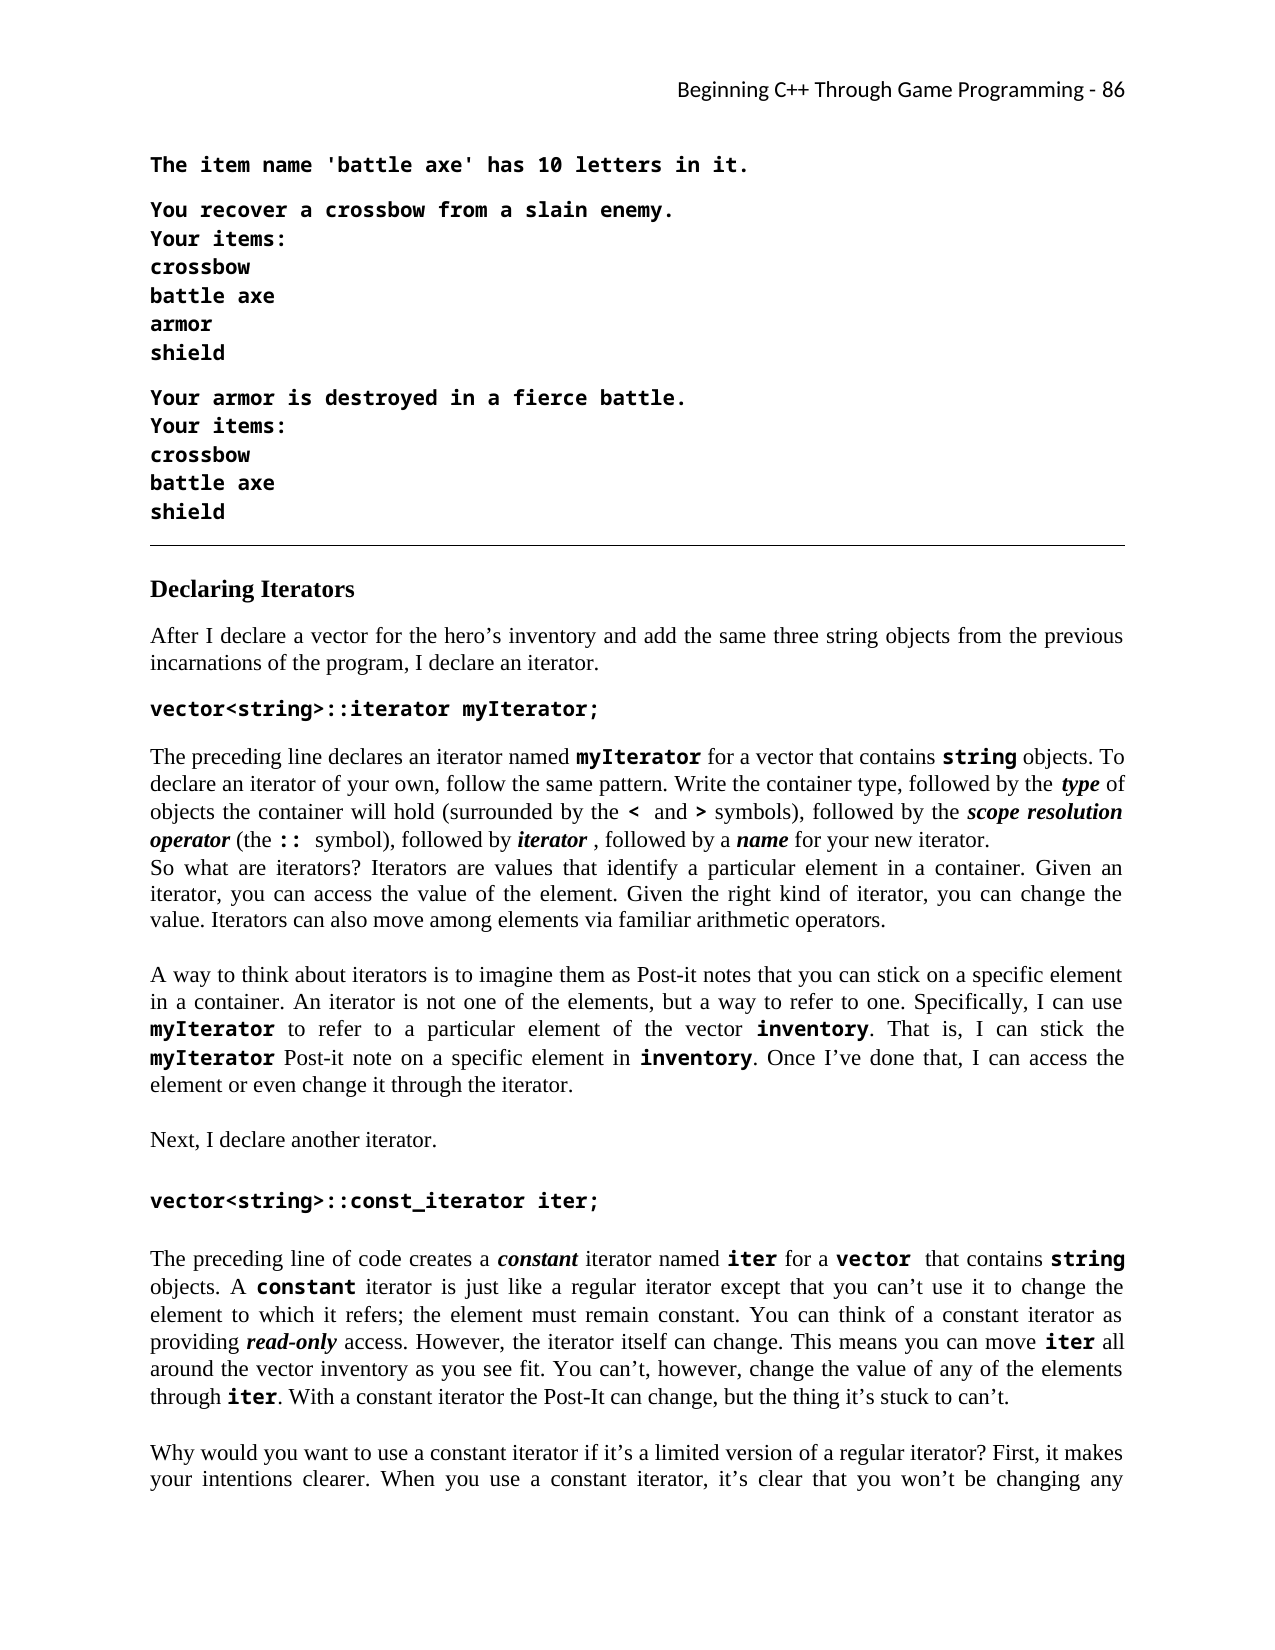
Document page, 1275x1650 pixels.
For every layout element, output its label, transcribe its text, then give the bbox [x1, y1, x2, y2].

text So what are iterators? Iterators are values that identify a particular element in a container. Given an iterator, you can access the value of the element. Given the right kind of iterator, you can change the value. Iterators can also move among elements via familiar arithmetic operators. [150, 854, 1125, 933]
text crossbow [150, 252, 1125, 281]
text vector<string>::const_iterator iter; [150, 1187, 1125, 1215]
text A way to think about iterators is to imagine them as Post-it notes that you can stick on a specific element in a container. An iterator is not one of the elements, but a way to refer to one. Specifically, I can use myIterator to refer to a particular element of the vector inventory. That is, I can stick the myIterator Post-it note on a specific element in inventory. Once I’ve done that, I can access the element or even change it through the iterator. [150, 961, 1125, 1097]
text The preceding line of code creates a constant iterator named iter for a vector that contains string objects. A constant iterator is just like a regular iterator except that you can’t use it to change the element to which it refers; the element must remain constant. You can think of a constant iterator as providing read-only access. However, the iterator itself can change. This means you can move iter all around the vector inventory as you see fit. You can’t, however, change the value of any of the elements through iter. With a constant iterator the Post-It can change, but the thing it’s stuck to can’t. [150, 1244, 1125, 1410]
text Declaring Iterators [150, 574, 1125, 603]
text Your armor is destroyed in a fierce battle. [150, 383, 1125, 412]
text Your items: [150, 224, 1125, 252]
text battle axe [150, 281, 1125, 309]
text battle axe [150, 468, 1125, 497]
text vector<string>::iterator myIterator; [150, 694, 1125, 723]
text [150, 150, 1125, 178]
text Next, I declare another iterator. [150, 1126, 1125, 1152]
text crossbow [150, 440, 1125, 468]
text The preceding line declares an iterator named myIterator for a vector that contains string objects. To declare an iterator of your own, follow the same pattern. Write the container type, followed by the type of objects the container will hold (surrounded by the < and > symbols), followed by the scope resolution operator (the :: symbol), followed by iterator , followed by a name for your new iterator. [150, 742, 1125, 854]
text You recover a crossbow from a slain enemy. [150, 196, 1125, 224]
text Your items: [150, 412, 1125, 440]
text shield [150, 497, 1125, 525]
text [150, 1439, 1125, 1492]
text armor [150, 309, 1125, 338]
text shield [150, 338, 1125, 366]
text After I declare a vector for the hero’s inventory and add the same three string objects from the previous incarnations of the program, I declare an iterator. [150, 622, 1125, 675]
